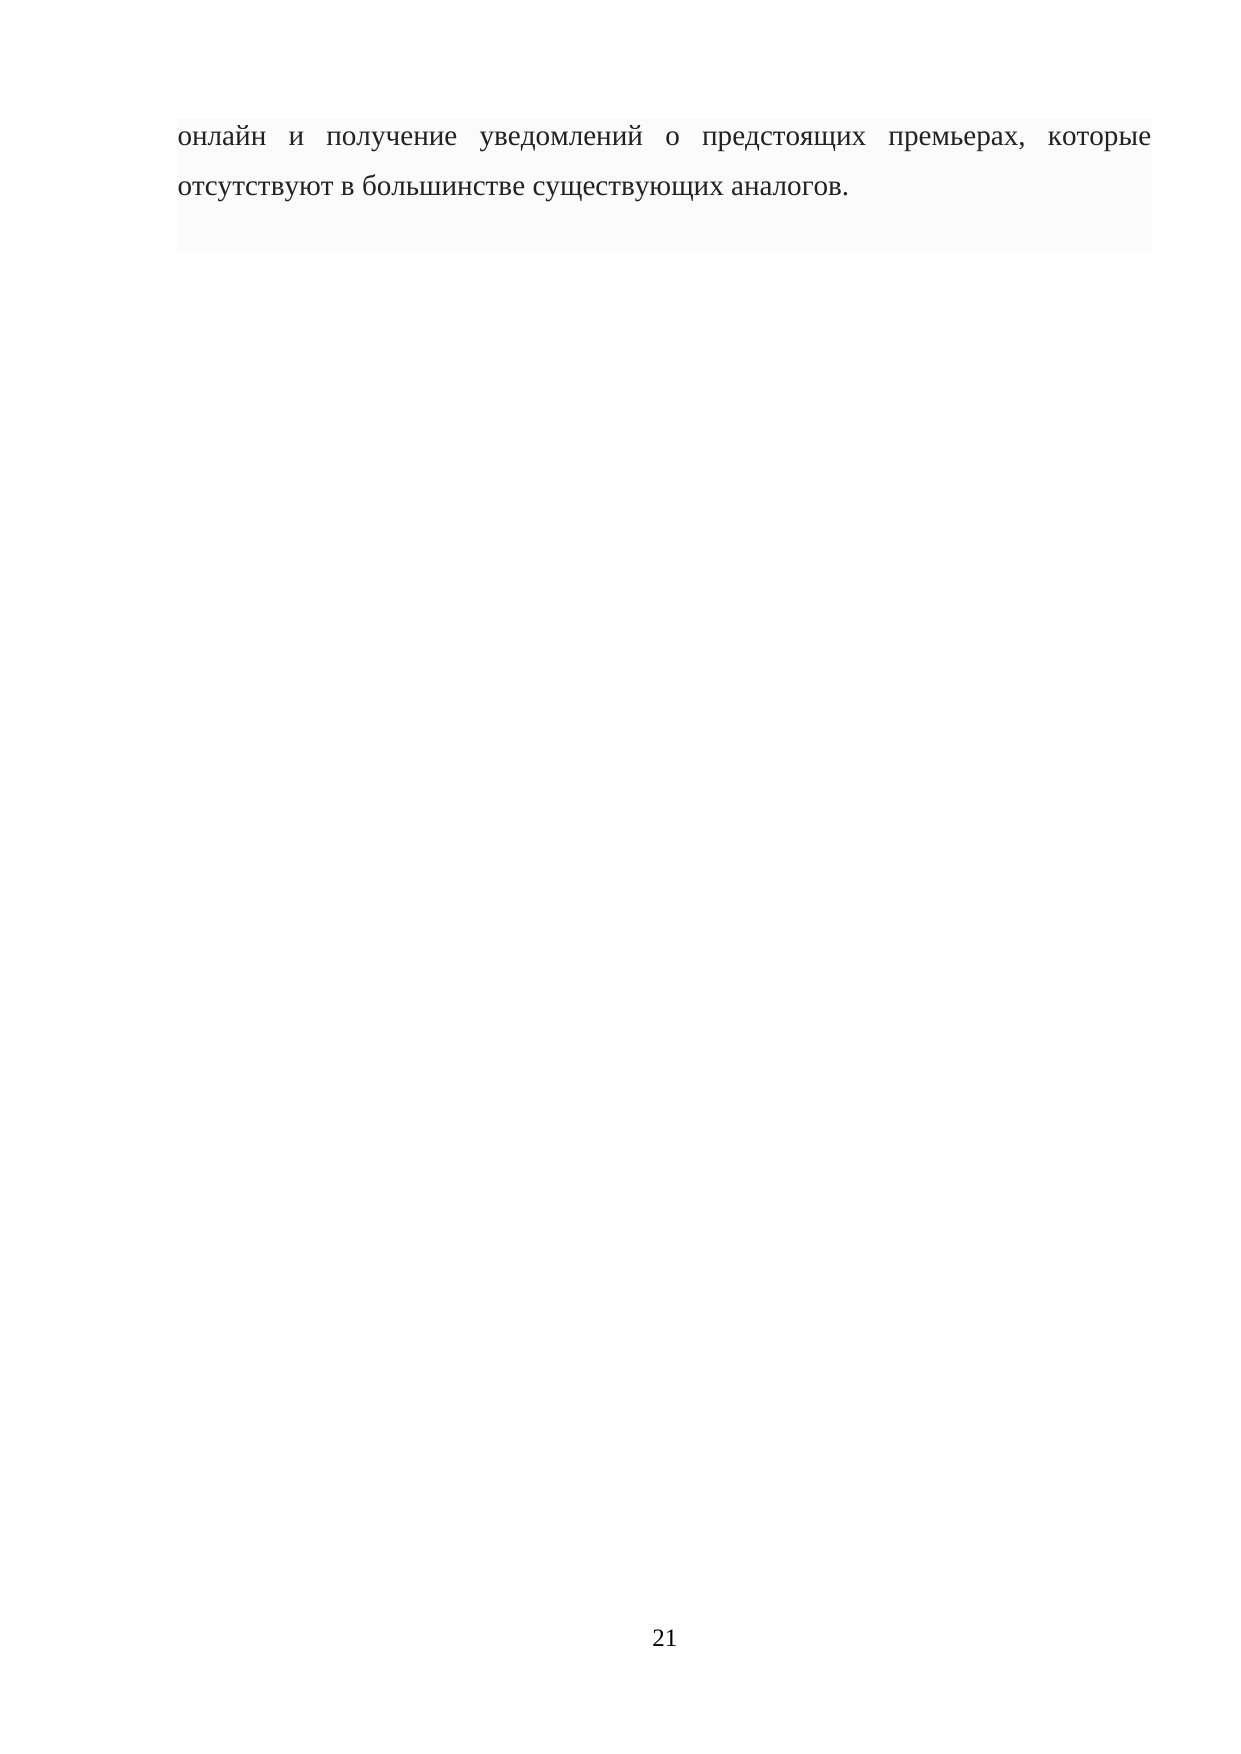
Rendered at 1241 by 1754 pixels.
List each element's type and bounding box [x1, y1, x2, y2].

list [177, 118, 1152, 202]
